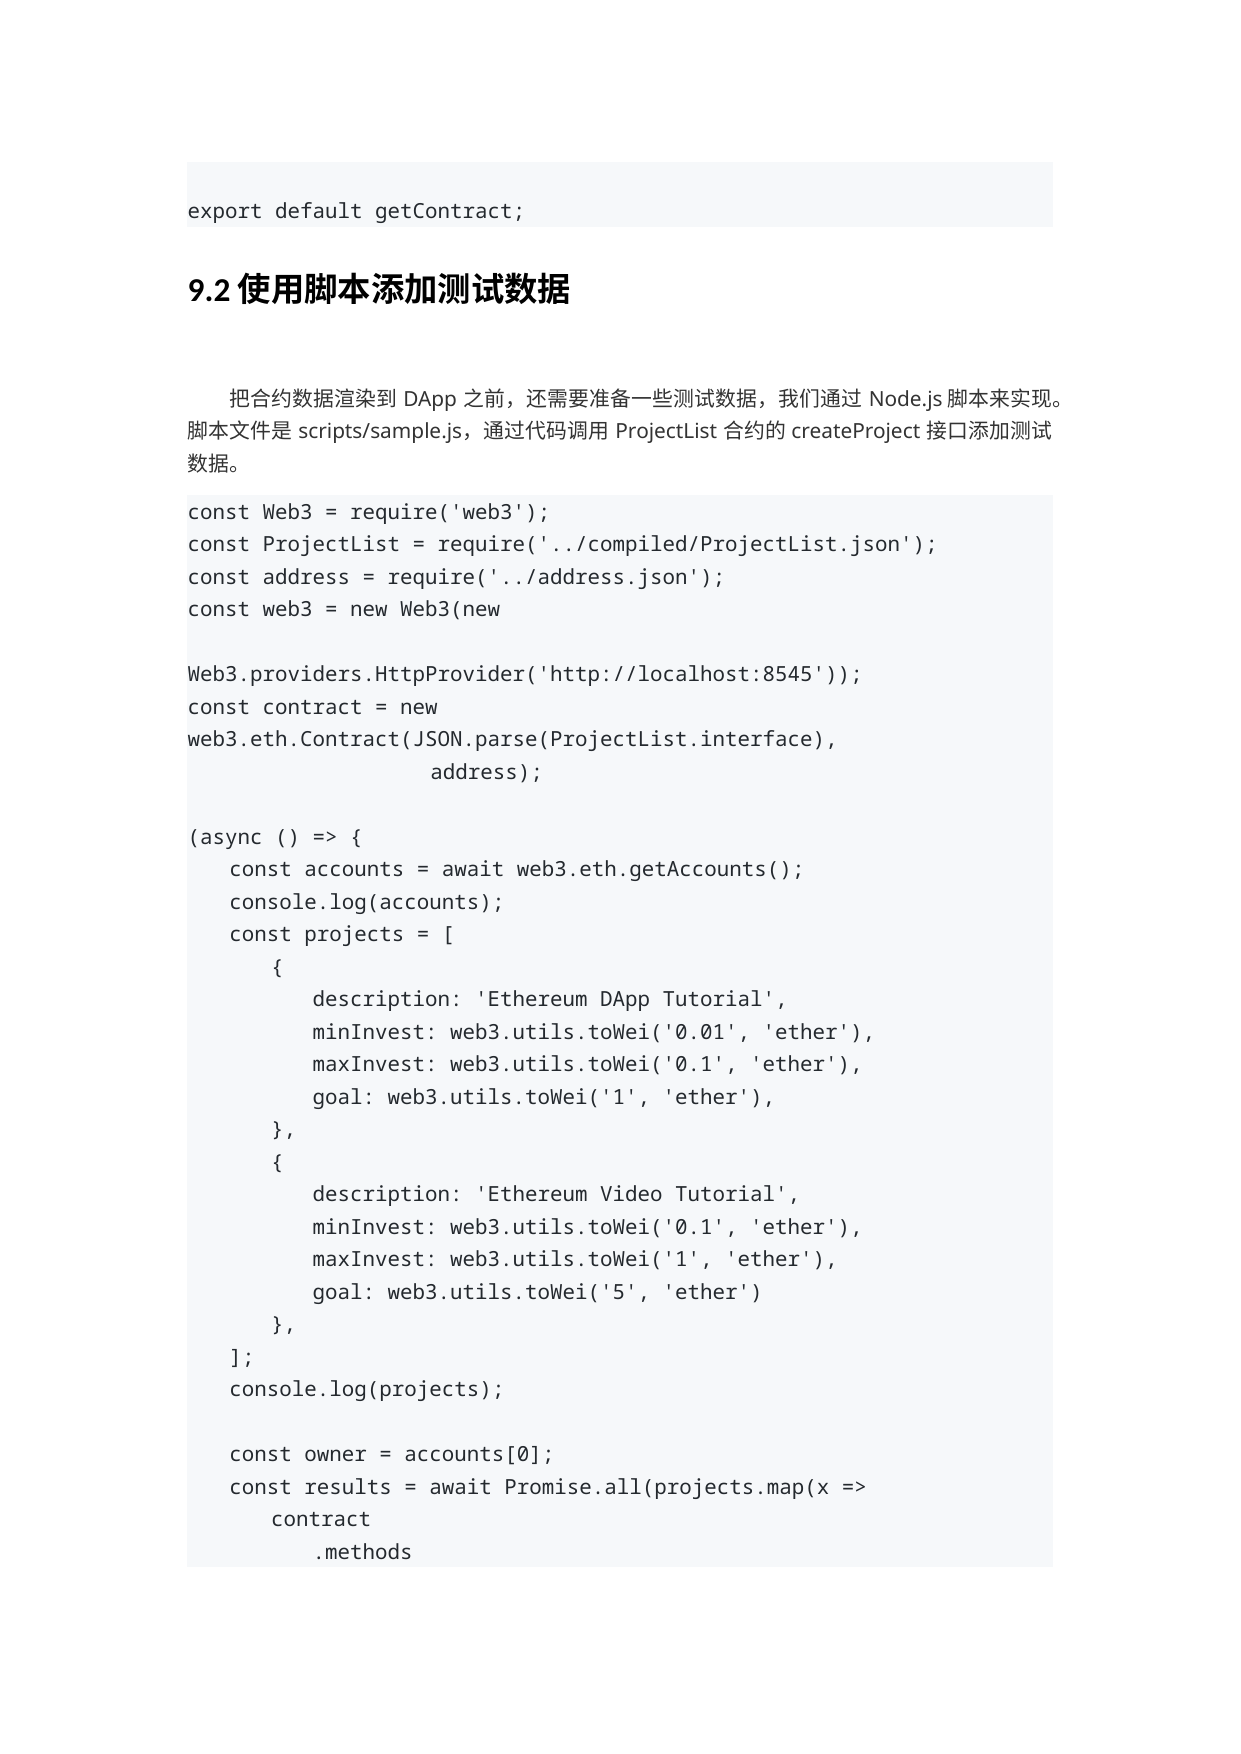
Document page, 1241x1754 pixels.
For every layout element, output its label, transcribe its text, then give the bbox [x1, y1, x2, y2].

text const ProjectList = require('../compiled/ProjectList.json'); [187, 527, 1053, 560]
text 把合约数据渲染到 DApp 之前，还需要准备一些测试数据，我们通过Node.js脚本来实现。脚本文件是 scripts/sample.js，通过代码调用 ProjectList 合约的 createProject 接口添加测试数据。 [187, 381, 1053, 479]
text }, [187, 1112, 1053, 1145]
text const web3 = new Web3(new [187, 592, 1053, 625]
text (async () => { [187, 820, 1053, 852]
text address); [187, 755, 1053, 787]
text { [187, 1145, 1053, 1177]
text description: 'Ethereum DApp Tutorial', [187, 982, 1053, 1015]
text const owner = accounts[0]; [187, 1437, 1053, 1470]
text const results = await Promise.all(projects.map(x => [187, 1470, 1053, 1502]
text const Web3 = require('web3'); [187, 495, 1053, 527]
text const address = require('../address.json'); [187, 560, 1053, 592]
text export default getContract; [187, 194, 1053, 227]
text Web3.providers.HttpProvider('http://localhost:8545')); [187, 625, 1053, 690]
text }, [187, 1307, 1053, 1340]
text const accounts = await web3.eth.getAccounts(); [187, 852, 1053, 885]
text minInvest: web3.utils.toWei('0.01', 'ether'), [187, 1015, 1053, 1047]
text { [187, 950, 1053, 982]
text const projects = [ [187, 917, 1053, 950]
text maxInvest: web3.utils.toWei('0.1', 'ether'), [187, 1047, 1053, 1080]
subtitle 9.2 使用脚本添加测试数据 [187, 254, 1053, 319]
text goal: web3.utils.toWei('1', 'ether'), [187, 1080, 1053, 1112]
text contract [187, 1502, 1053, 1535]
text console.log(accounts); [187, 885, 1053, 917]
text .methods [187, 1535, 1053, 1567]
text maxInvest: web3.utils.toWei('1', 'ether'), [187, 1242, 1053, 1275]
text description: 'Ethereum Video Tutorial', [187, 1177, 1053, 1210]
text const contract = new web3.eth.Contract(JSON.parse(ProjectList.interface), [187, 690, 1053, 755]
text minInvest: web3.utils.toWei('0.1', 'ether'), [187, 1210, 1053, 1242]
text ]; [187, 1340, 1053, 1372]
text console.log(projects); [187, 1372, 1053, 1405]
text goal: web3.utils.toWei('5', 'ether') [187, 1275, 1053, 1307]
